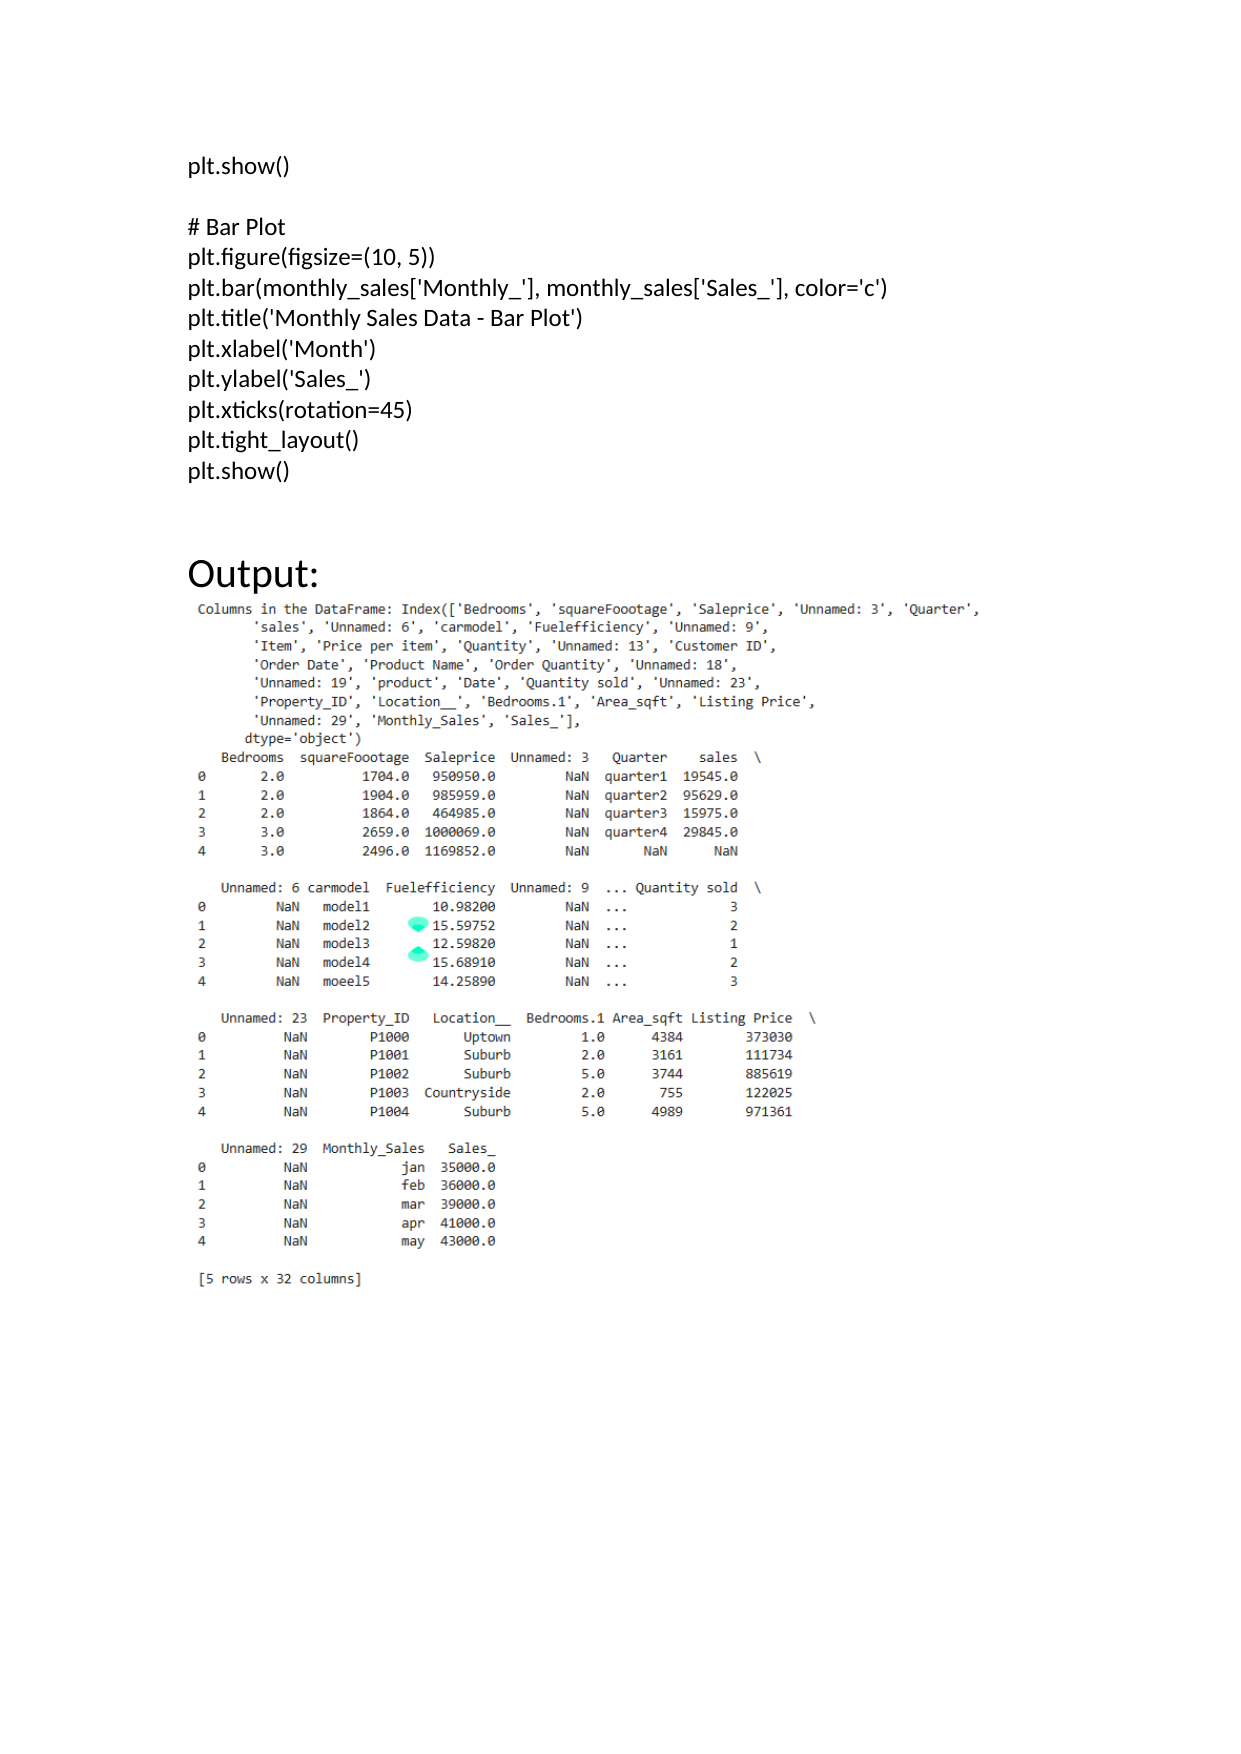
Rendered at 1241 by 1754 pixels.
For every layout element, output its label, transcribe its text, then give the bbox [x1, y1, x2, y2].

text plt.xlabel('Month') [187, 333, 1053, 364]
text plt.tight_layout() [187, 425, 1053, 455]
text plt.show() [187, 150, 1053, 181]
text plt.title('Monthly Sales Data - Bar Plot') [187, 303, 1053, 333]
text Output: [187, 547, 1053, 598]
text plt.xticks(rotation=45) [187, 394, 1053, 425]
picture [187, 597, 1052, 1296]
text plt.bar(monthly_sales['Monthly_'], monthly_sales['Sales_'], color='c') [187, 272, 1053, 303]
text plt.figure(figsize=(10, 5)) [187, 242, 1053, 272]
text plt.ylabel('Sales_') [187, 364, 1053, 394]
text # Bar Plot [187, 211, 1053, 242]
text plt.show() [187, 455, 1053, 486]
